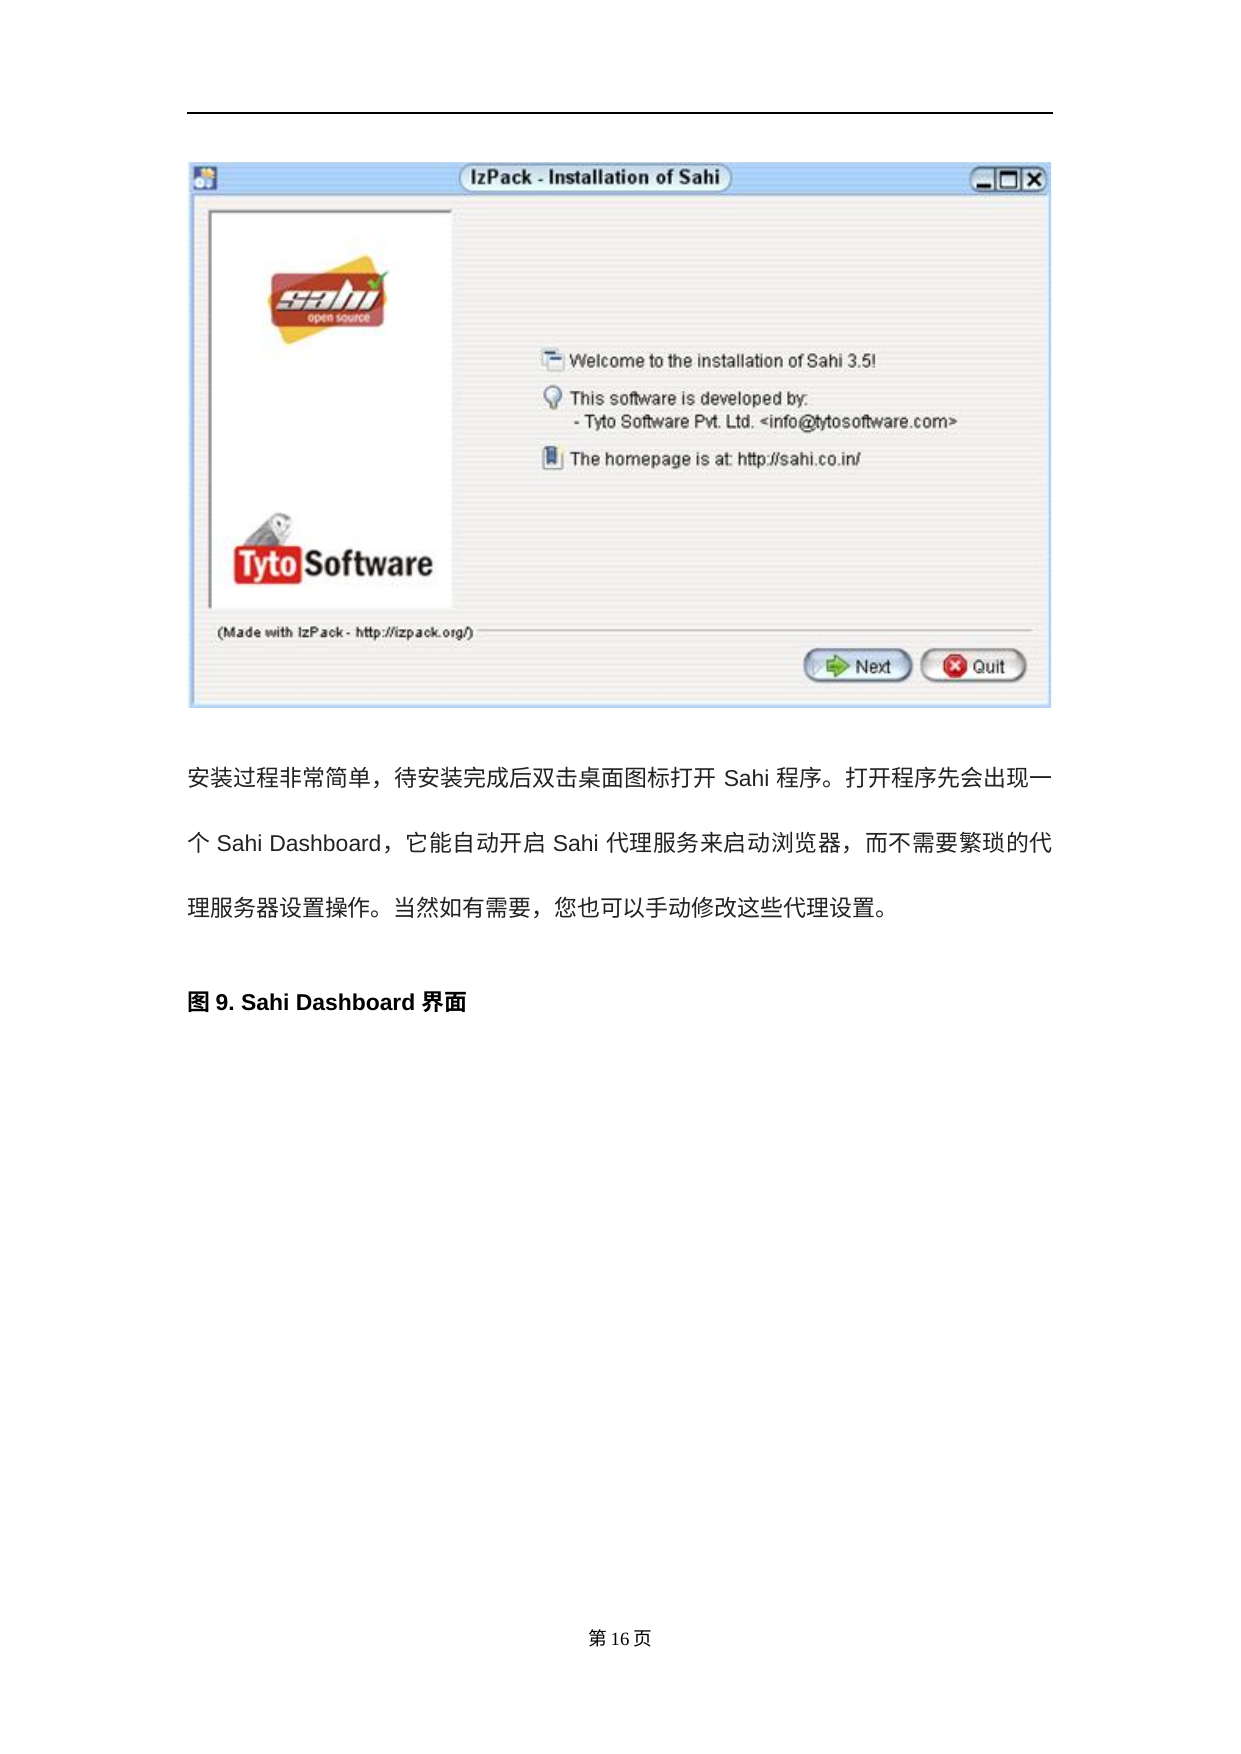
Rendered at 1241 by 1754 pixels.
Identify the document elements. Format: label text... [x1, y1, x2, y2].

text 安装过程非常简单，待安装完成后双击桌面图标打开 Sahi 程序。打开程序先会出现一个 Sahi Dashboard，它能自动开启 Sahi 代理服务来启动浏览器，而不需要繁琐的代理服务器设置操作。当然如有需要，您也可以手动修改这些代理设置。 [187, 744, 1053, 939]
text 图 9. Sahi Dashboard 界面 [187, 968, 1053, 1033]
picture [187, 162, 1052, 708]
